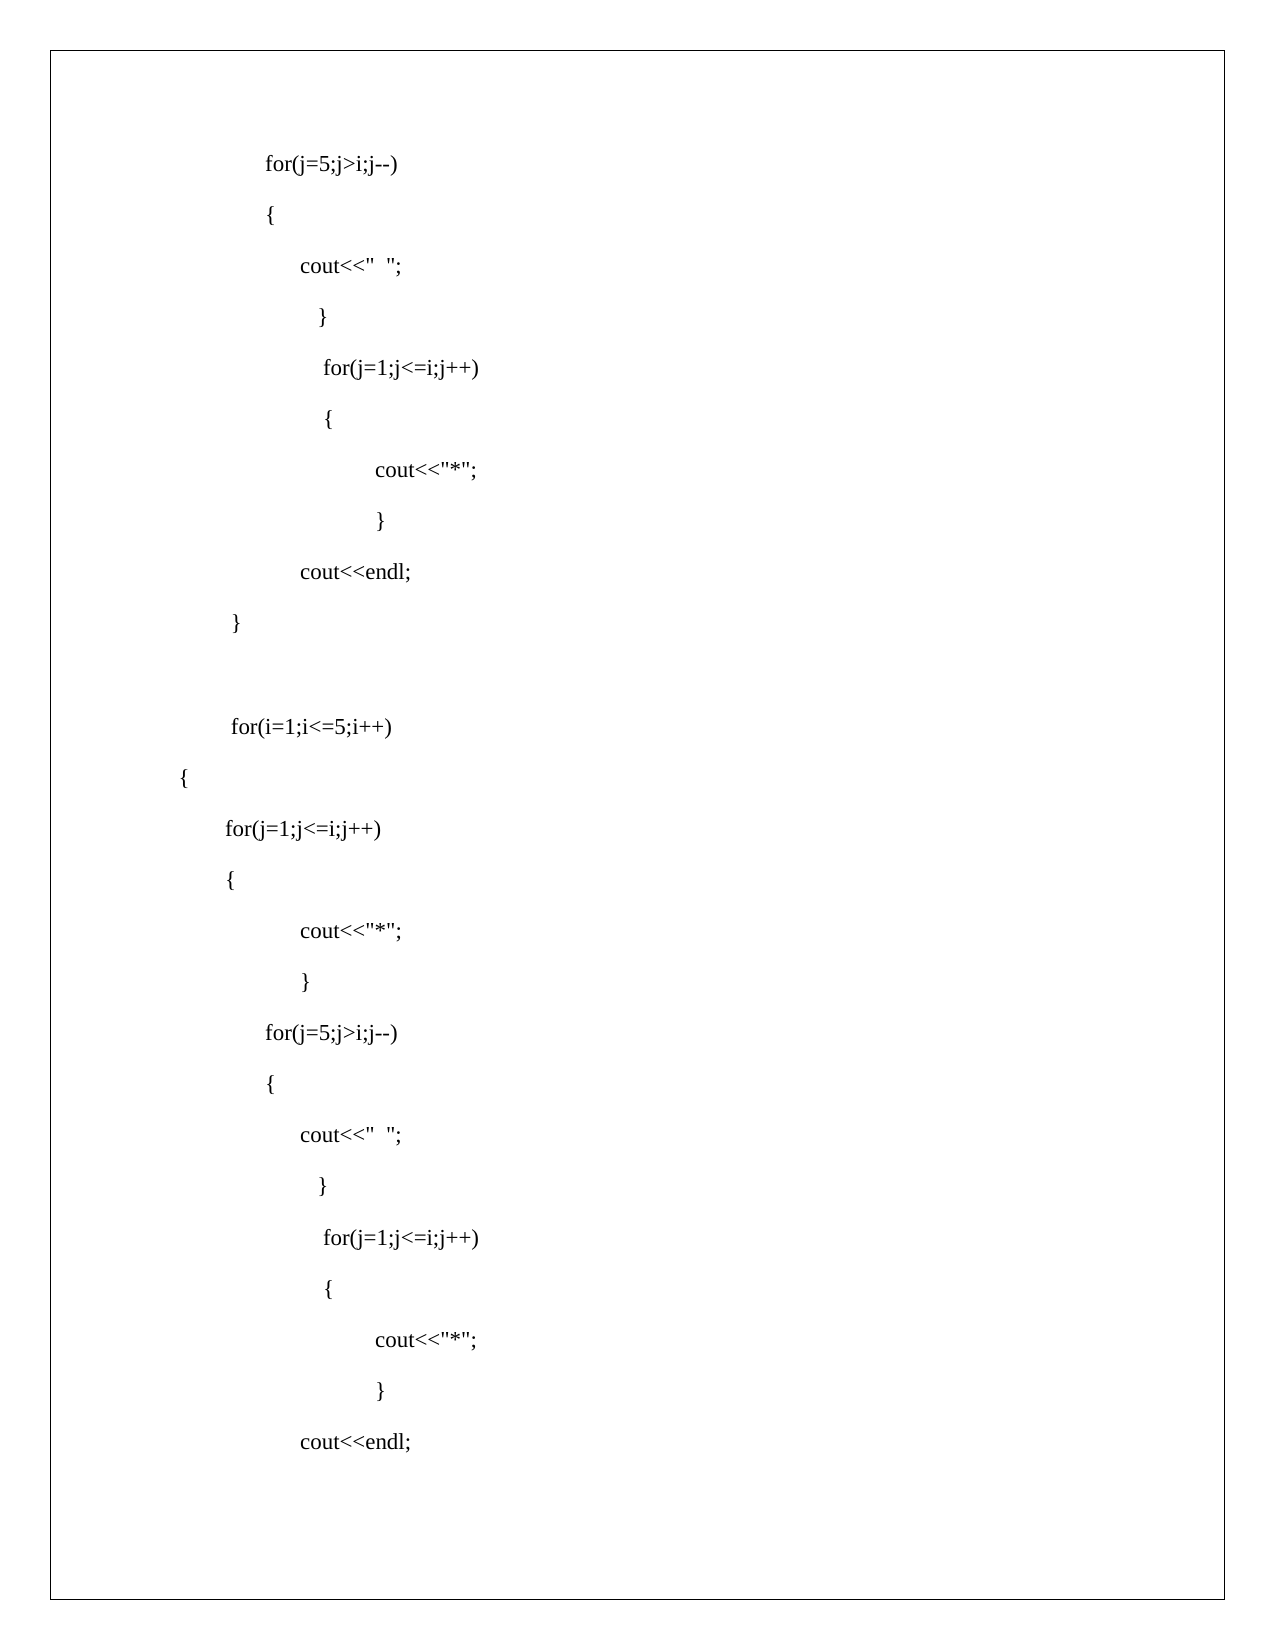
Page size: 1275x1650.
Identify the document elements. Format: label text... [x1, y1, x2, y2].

text } [150, 609, 1125, 636]
text } [150, 303, 1125, 329]
text { [150, 1274, 1125, 1301]
text { [150, 1070, 1125, 1097]
text cout<<"*"; [150, 917, 1125, 944]
text { [150, 764, 1125, 791]
text for(j=5;j>i;j--) [150, 150, 1125, 176]
text for(j=5;j>i;j--) [150, 1019, 1125, 1046]
text } [150, 1172, 1125, 1199]
text for(j=1;j<=i;j++) [150, 1223, 1125, 1250]
text cout<<"*"; [150, 456, 1125, 483]
text } [150, 968, 1125, 995]
text for(j=1;j<=i;j++) [150, 815, 1125, 842]
text } [150, 1377, 1125, 1403]
text cout<<" "; [150, 252, 1125, 278]
text } [150, 507, 1125, 534]
text cout<<endl; [150, 558, 1125, 585]
text { [150, 201, 1125, 227]
text cout<<" "; [150, 1121, 1125, 1148]
text { [150, 866, 1125, 893]
text for(j=1;j<=i;j++) [150, 354, 1125, 381]
text for(i=1;i<=5;i++) [150, 713, 1125, 739]
text { [150, 405, 1125, 432]
text cout<<"*"; [150, 1326, 1125, 1352]
text cout<<endl; [150, 1428, 1125, 1454]
